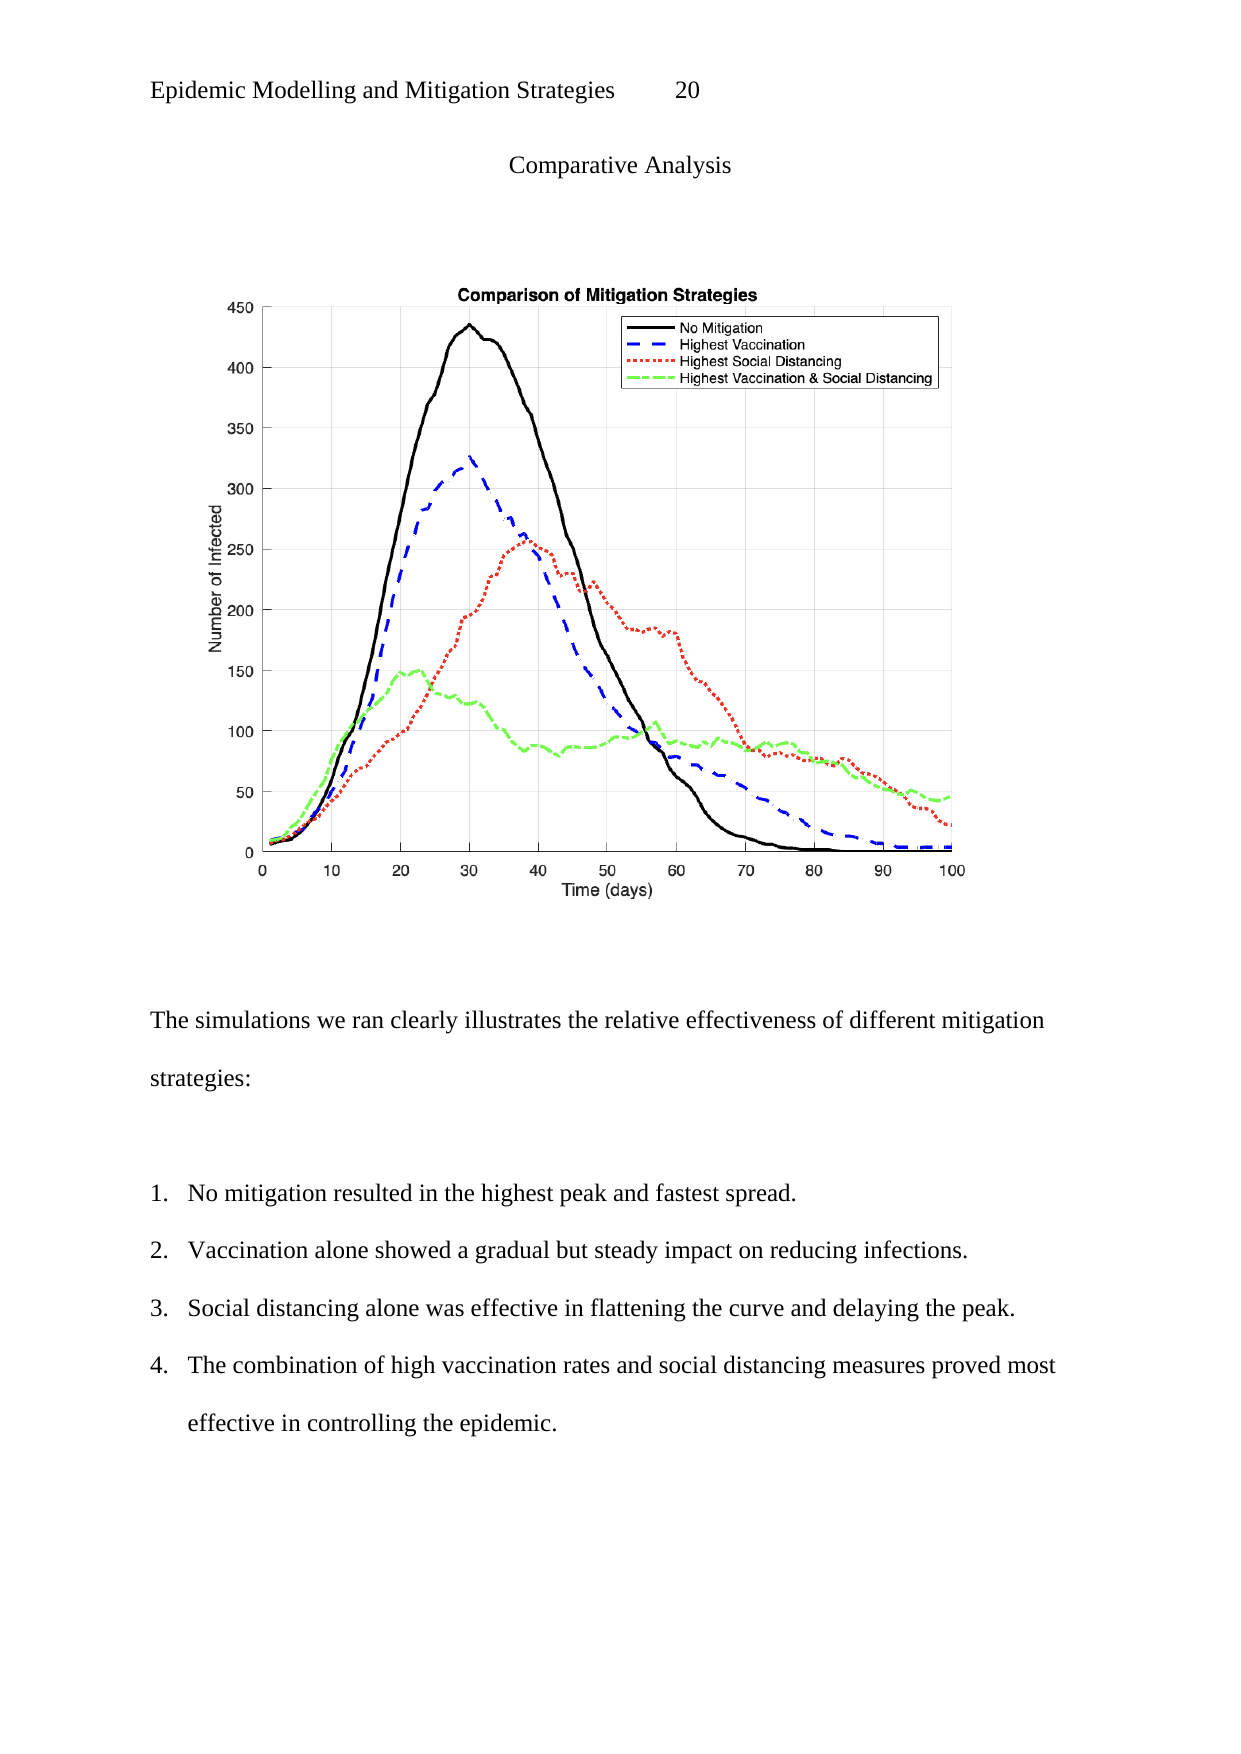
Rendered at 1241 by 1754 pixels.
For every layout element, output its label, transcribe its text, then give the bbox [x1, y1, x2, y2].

picture [150, 265, 1091, 920]
title Comparative Analysis [150, 150, 1090, 179]
text The simulations we ran clearly illustrates the relative effectiveness of different mitigation strategies: [150, 1006, 1090, 1092]
list Social distancing alone was effective in flattening the curve and delaying the peak. [150, 1293, 1090, 1322]
list Vaccination alone showed a gradual but steady impact on reducing infections. [150, 1236, 1090, 1264]
list The combination of high vaccination rates and social distancing measures proved most effective in controlling the epidemic. [150, 1351, 1090, 1437]
list No mitigation resulted in the highest peak and fastest spread. [150, 1178, 1090, 1207]
